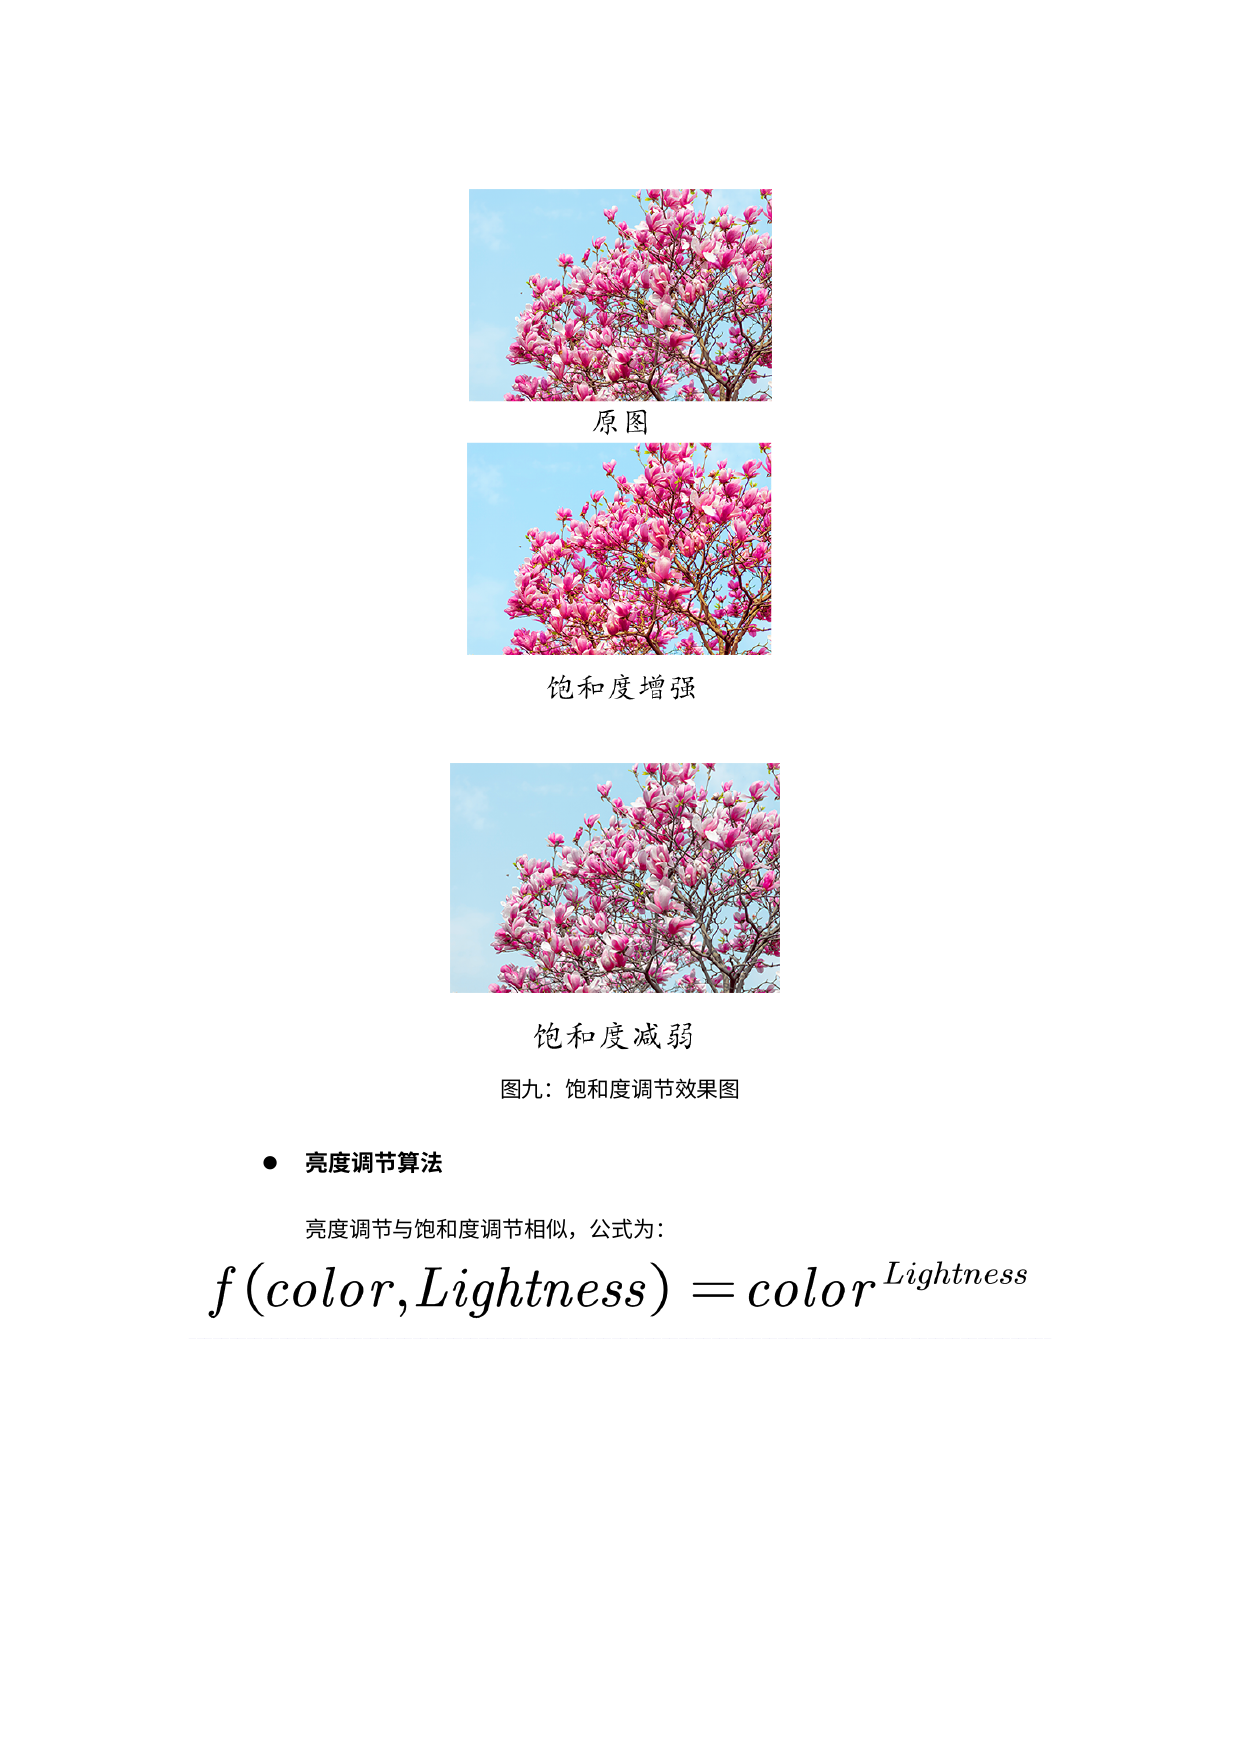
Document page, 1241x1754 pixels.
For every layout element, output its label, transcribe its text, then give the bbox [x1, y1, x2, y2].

text 图九：饱和度调节效果图 [187, 1072, 1053, 1104]
text 亮度调节与饱和度调节相似，公式为： [305, 1212, 1053, 1244]
picture [384, 162, 857, 706]
picture [188, 1244, 1052, 1339]
subtitle 亮度调节算法 [261, 1129, 1031, 1194]
picture [372, 747, 869, 1072]
